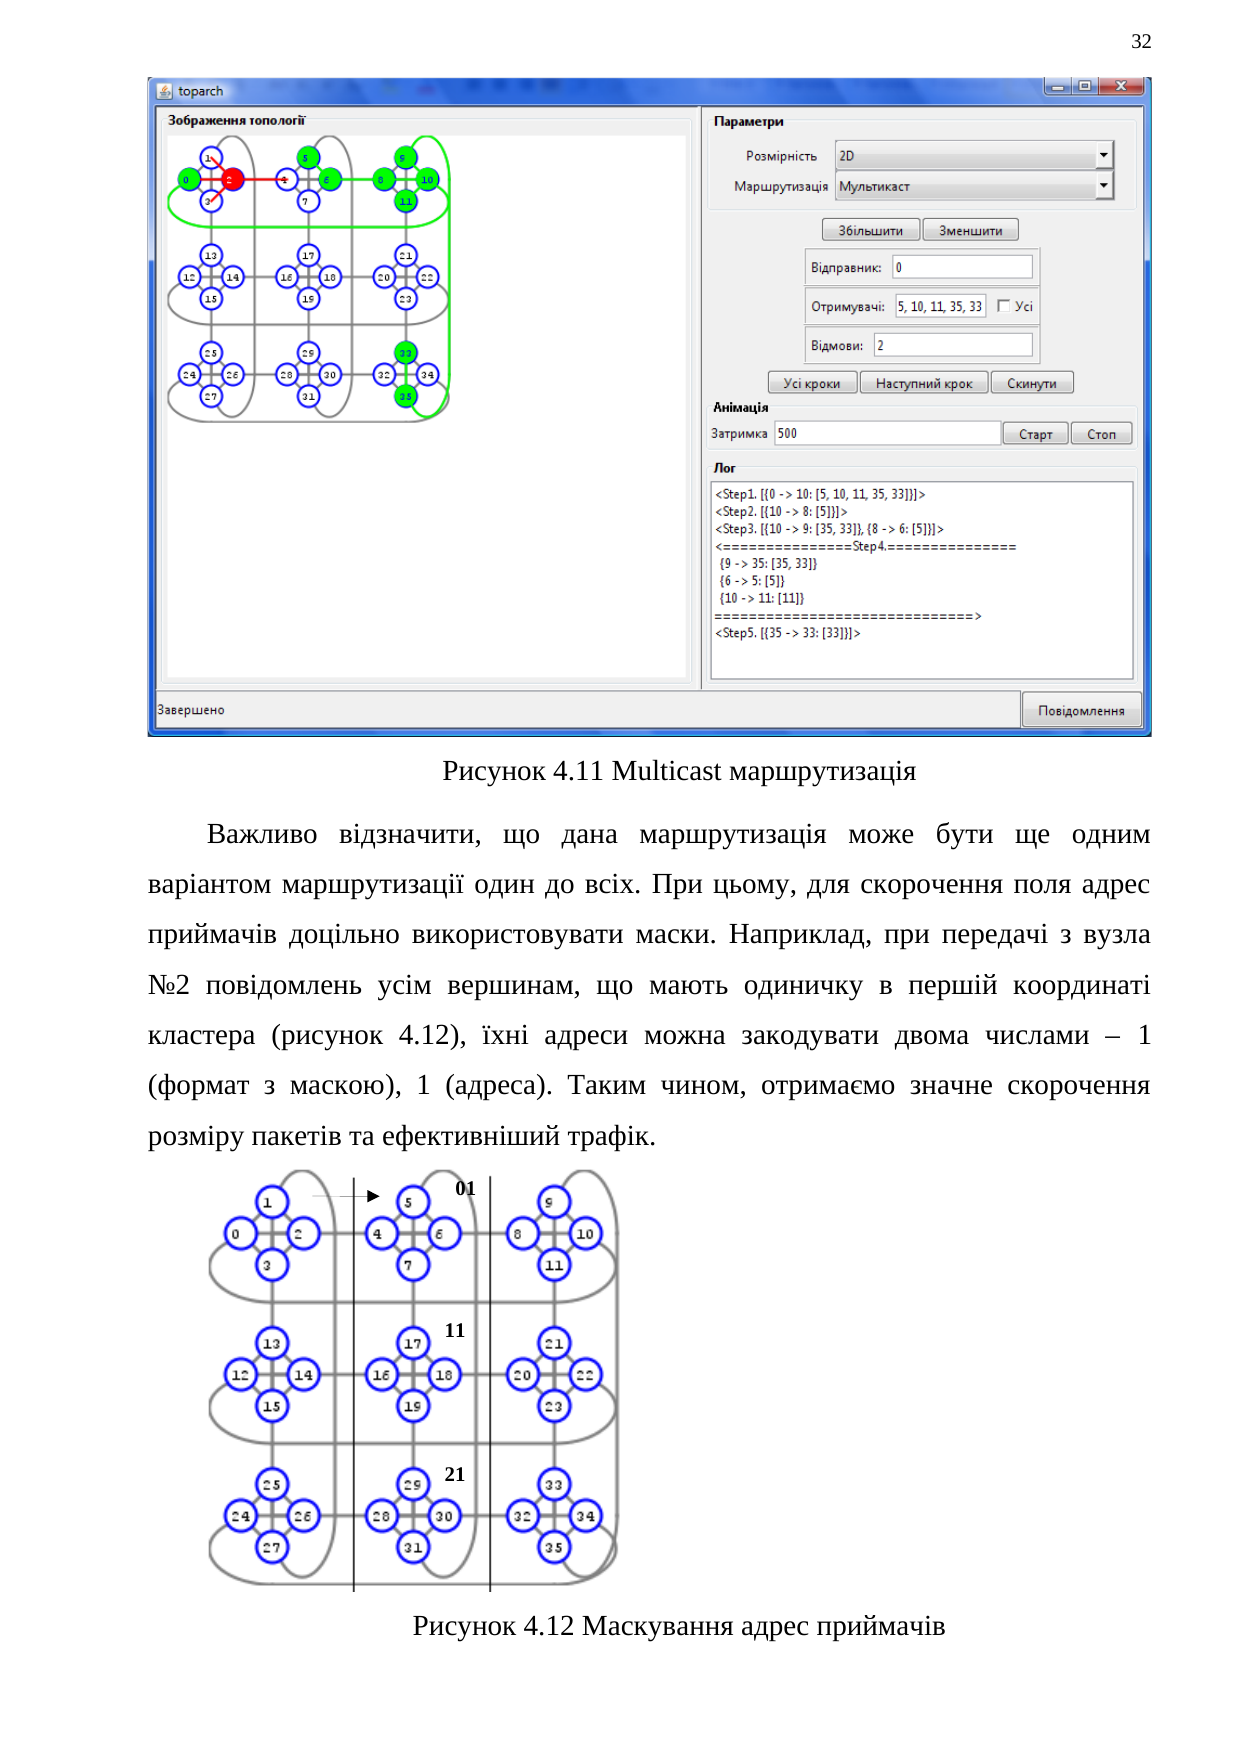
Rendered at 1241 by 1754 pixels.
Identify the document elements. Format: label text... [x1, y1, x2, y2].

text Рисунок 4.12 Маскування адрес приймачів [148, 1608, 1152, 1642]
text Рисунок 4.11 Multicast маршрутизація [148, 753, 1152, 787]
picture [147, 77, 1152, 737]
text Важливо відзначити, що дана маршрутизація може бути ще одним варіантом маршрутизації один до всіх. При цьому, для скорочення поля адрес приймачів доцільно використовувати маски. Наприклад, при передачі з вузла №2 повідомлень усім вершинам, що мають одиничку в першій координаті кластера (рисунок 4.12), їхні адреси можна закодувати двома числами – 1 (формат з маскою), 1 (адреса). Таким чином, отримаємо значне скорочення розміру пакетів та ефективніший трафік. [148, 816, 1152, 1151]
picture [206, 1168, 626, 1592]
